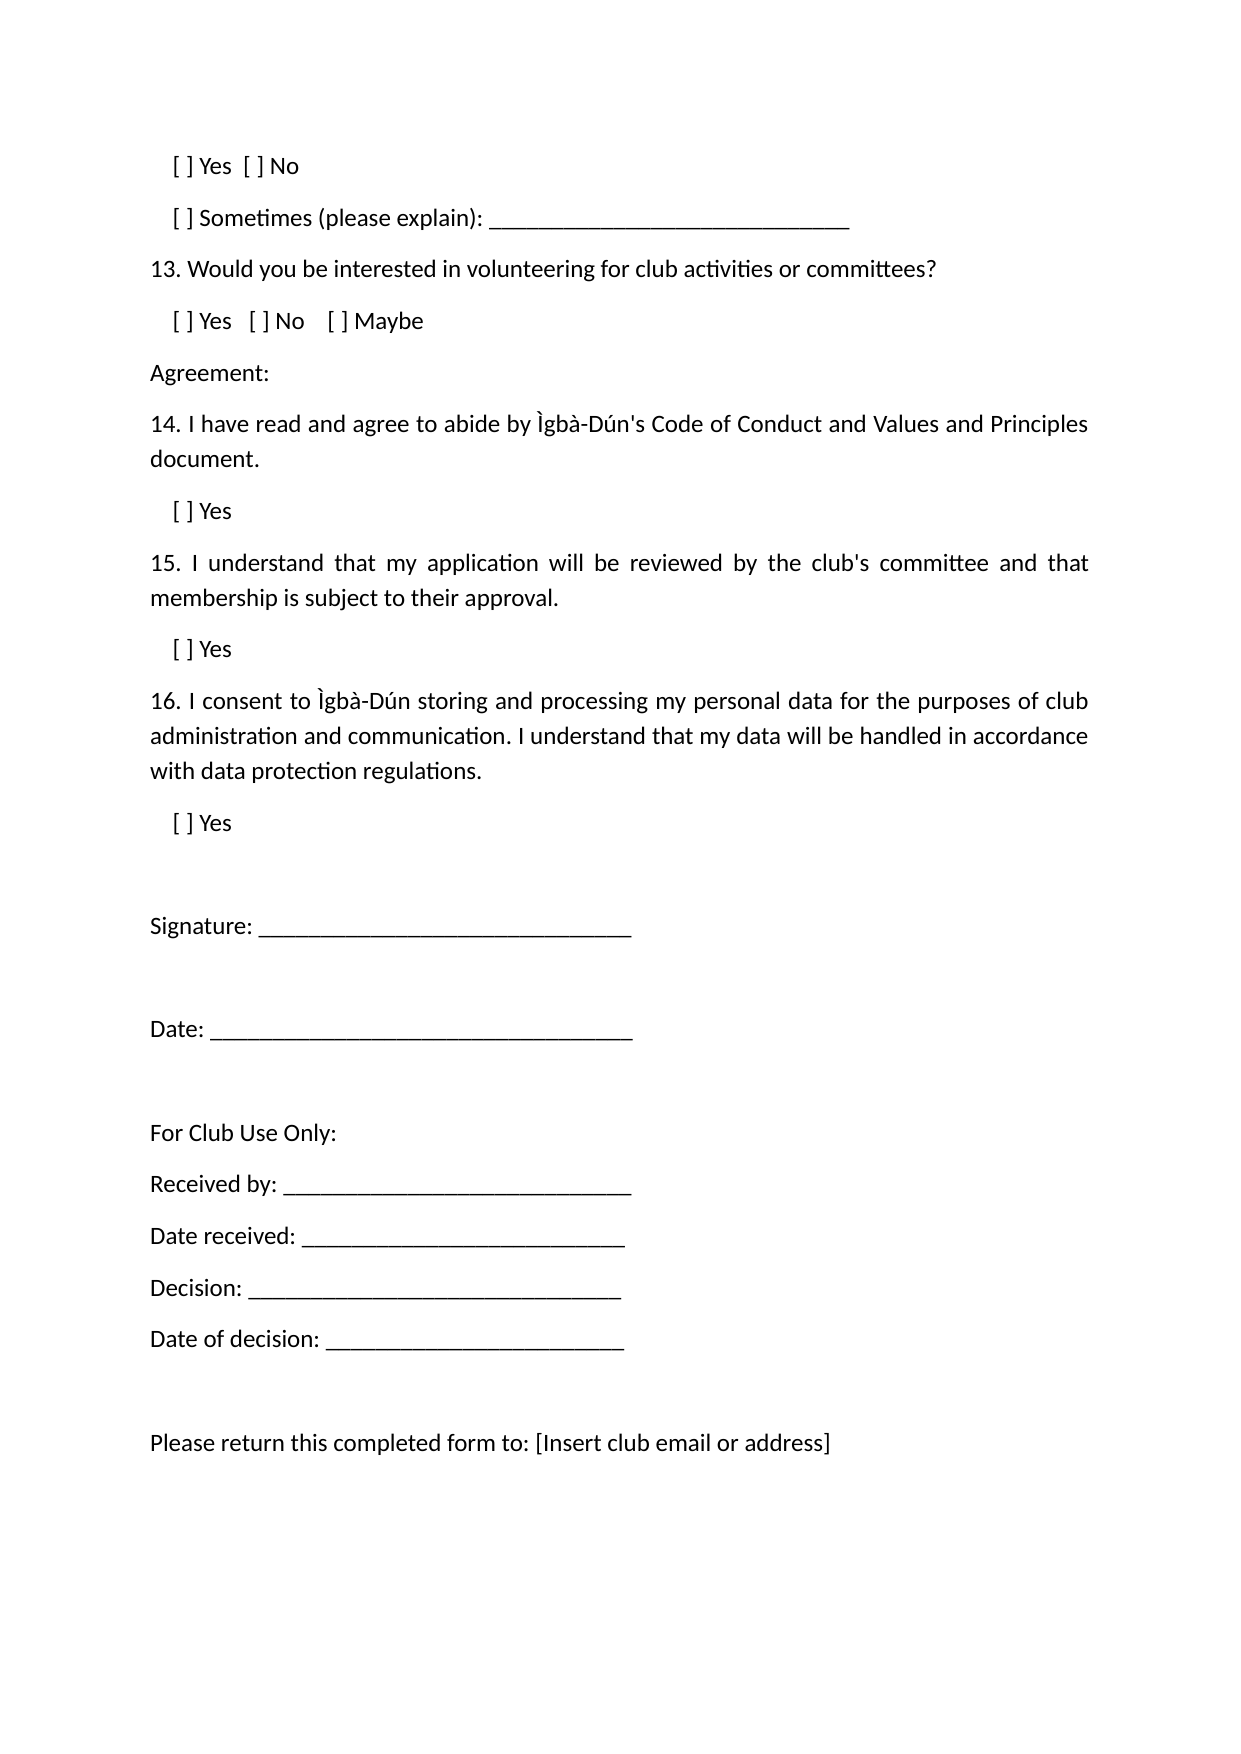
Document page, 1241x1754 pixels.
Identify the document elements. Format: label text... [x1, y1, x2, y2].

text Agreement: [150, 357, 1090, 387]
text [ ] Yes [ ] No [150, 150, 1090, 181]
text [ ] Yes [ ] No [ ] Maybe [150, 305, 1090, 336]
text [ ] Sometimes (please explain): _____________________________ [150, 202, 1090, 232]
text 15. I understand that my application will be reviewed by the club's committee and that membership is subject to their approval. [150, 547, 1090, 612]
text [ ] Yes [150, 495, 1090, 526]
text 16. I consent to Ìgbà-Dún storing and processing my personal data for the purposes of club administration and communication. I understand that my data will be handled in accordance with data protection regulations. [150, 685, 1090, 786]
text Please return this completed form to: [Insert club email or address] [150, 1427, 1090, 1457]
text [ ] Yes [150, 633, 1090, 664]
text Signature: ______________________________ [150, 910, 1090, 941]
text [ ] Yes [150, 807, 1090, 837]
text Date of decision: ________________________ [150, 1323, 1090, 1354]
text Decision: ______________________________ [150, 1272, 1090, 1302]
text Date received: __________________________ [150, 1220, 1090, 1251]
text 14. I have read and agree to abide by Ìgbà-Dún's Code of Conduct and Values and Principles document. [150, 408, 1090, 474]
text Received by: ____________________________ [150, 1168, 1090, 1199]
text Date: __________________________________ [150, 1013, 1090, 1044]
text For Club Use Only: [150, 1117, 1090, 1147]
text 13. Would you be interested in volunteering for club activities or committees? [150, 253, 1090, 284]
